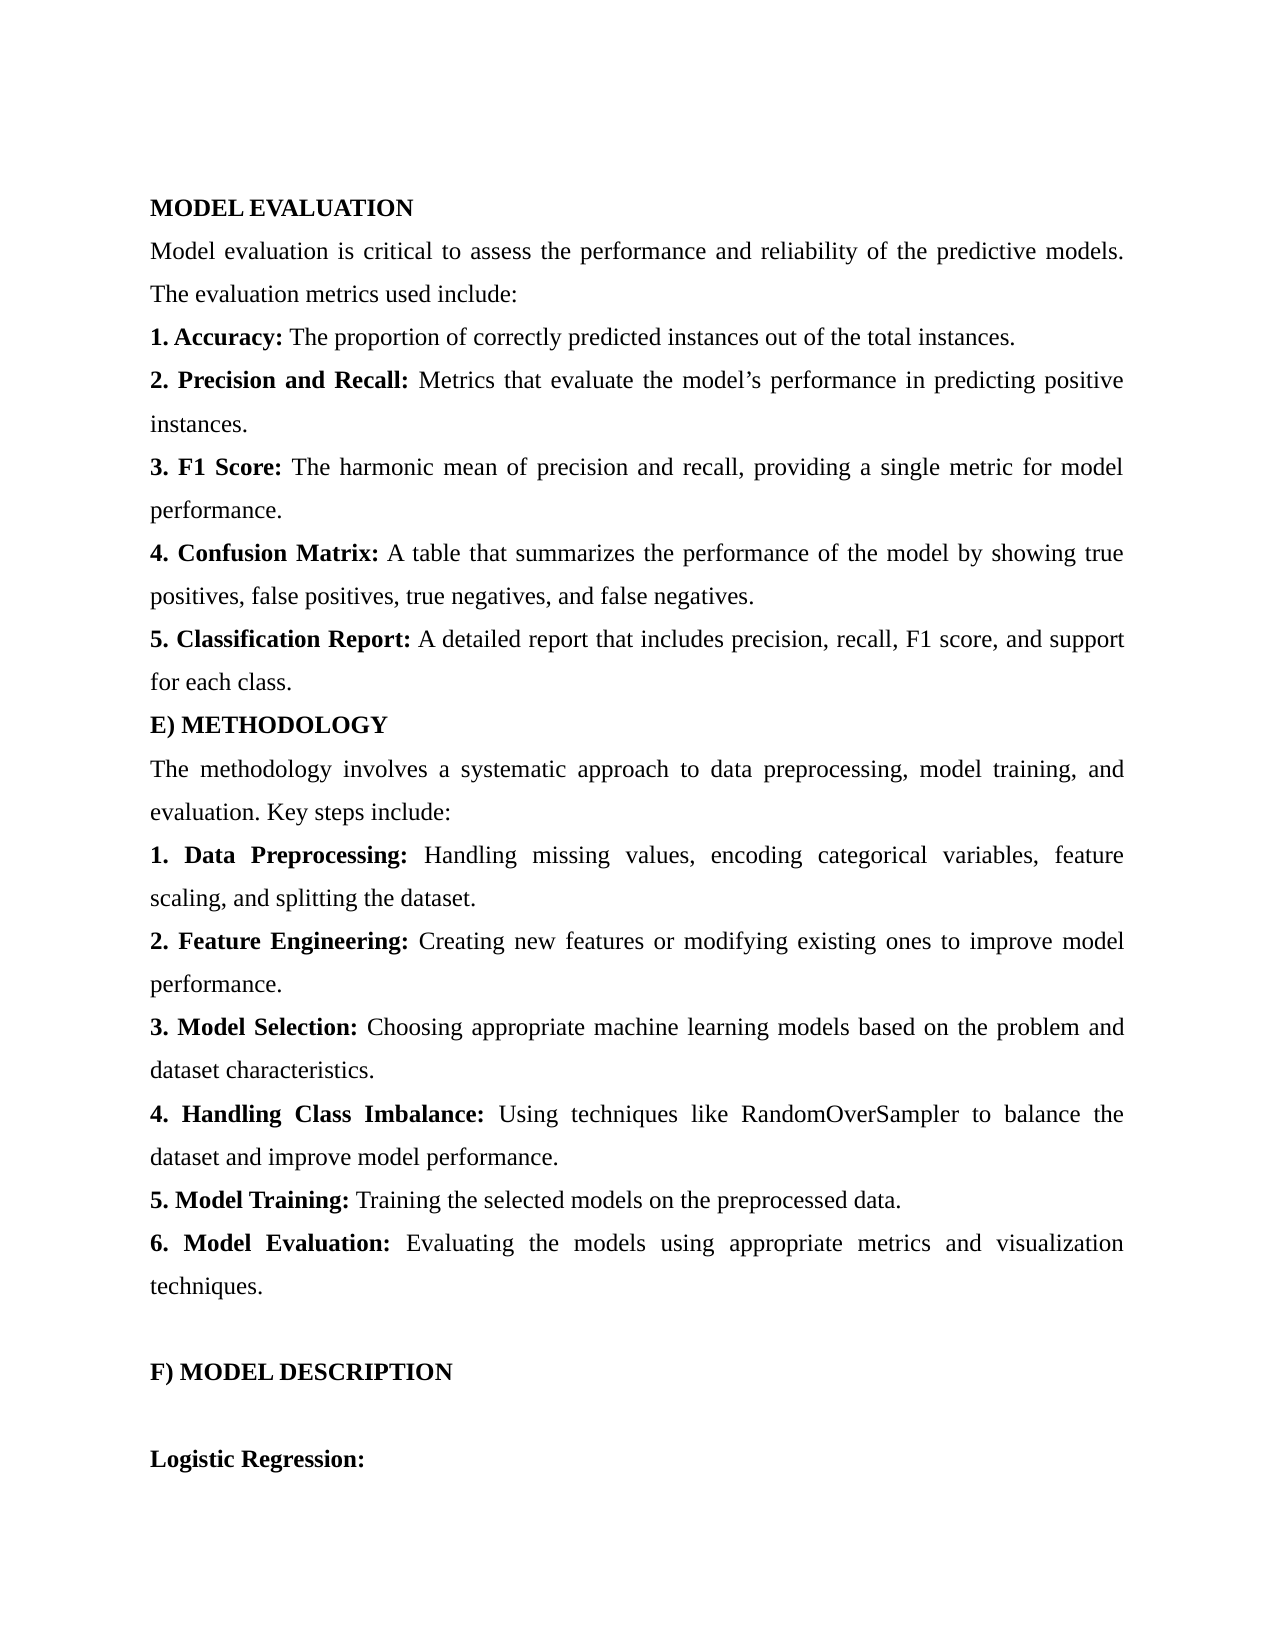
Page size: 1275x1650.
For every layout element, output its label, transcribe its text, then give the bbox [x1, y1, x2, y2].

text 1. Accuracy: The proportion of correctly predicted instances out of the total instances. [150, 322, 1125, 351]
text 3. Model Selection: Choosing appropriate machine learning models based on the problem and dataset characteristics. [150, 1012, 1125, 1084]
text MODEL EVALUATION [150, 193, 1125, 222]
text 6. Model Evaluation: Evaluating the models using appropriate metrics and visualization techniques. [150, 1228, 1125, 1300]
text 4. Confusion Matrix: A table that summarizes the performance of the model by showing true positives, false positives, true negatives, and false negatives. [150, 538, 1125, 610]
text 1. Data Preprocessing: Handling missing values, encoding categorical variables, feature scaling, and splitting the dataset. [150, 840, 1125, 912]
text 2. Precision and Recall: Metrics that evaluate the model’s performance in predicting positive instances. [150, 366, 1125, 437]
text F) MODEL DESCRIPTION [150, 1357, 1125, 1386]
text Model evaluation is critical to assess the performance and reliability of the predictive models. The evaluation metrics used include: [150, 236, 1125, 308]
text The methodology involves a systematic approach to data preprocessing, model training, and evaluation. Key steps include: [150, 754, 1125, 826]
text 3. F1 Score: The harmonic mean of precision and recall, providing a single metric for model performance. [150, 452, 1125, 524]
text 5. Classification Report: A detailed report that includes precision, recall, F1 score, and support for each class. [150, 624, 1125, 696]
text 2. Feature Engineering: Creating new features or modifying existing ones to improve model performance. [150, 926, 1125, 998]
text E) METHODOLOGY [150, 711, 1125, 739]
text 5. Model Training: Training the selected models on the preprocessed data. [150, 1185, 1125, 1214]
text 4. Handling Class Imbalance: Using techniques like RandomOverSampler to balance the dataset and improve model performance. [150, 1099, 1125, 1171]
text Logistic Regression: [150, 1444, 1125, 1472]
